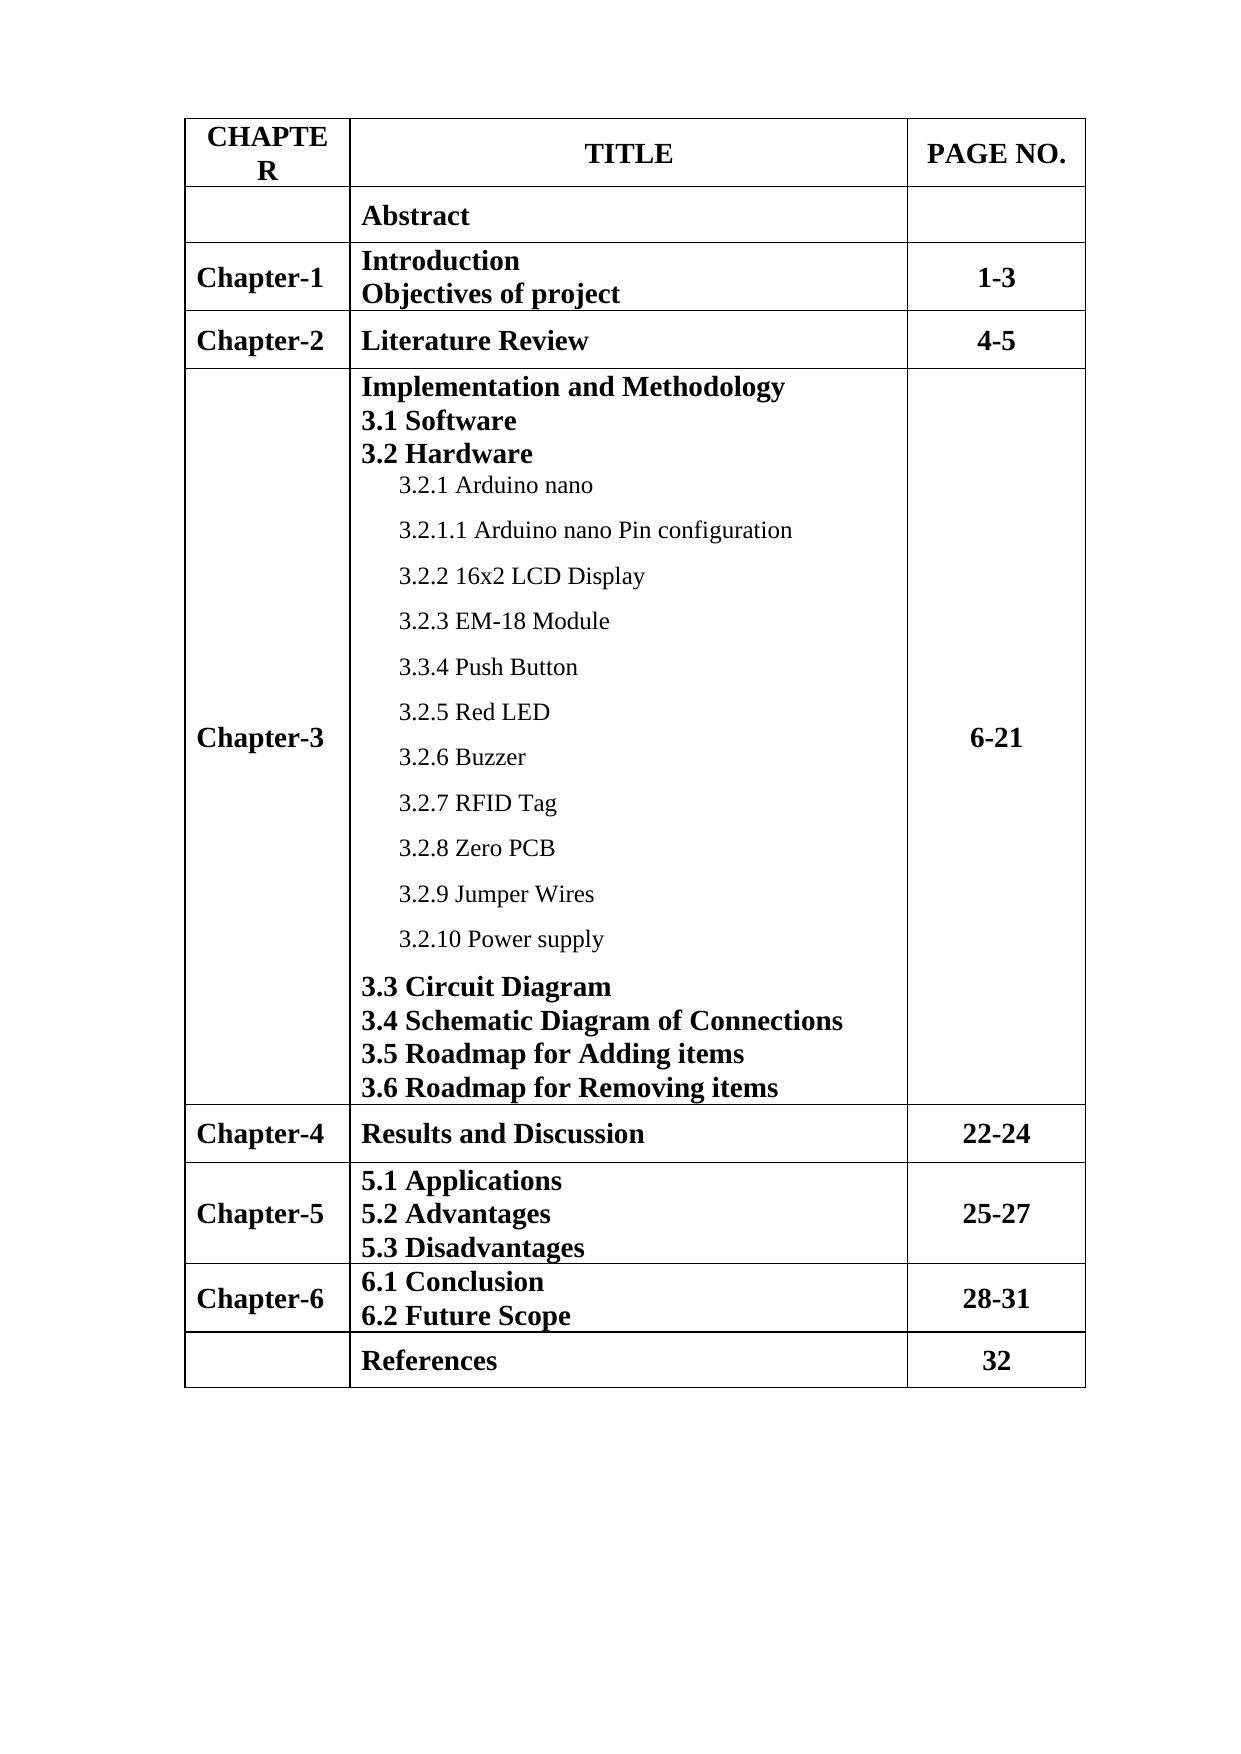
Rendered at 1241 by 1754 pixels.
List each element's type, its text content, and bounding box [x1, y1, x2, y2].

table_cell Chapter-1 [186, 243, 349, 310]
table_header PAGE NO. [908, 119, 1085, 186]
table_cell 28-31 [908, 1264, 1085, 1331]
table_cell Abstract [351, 187, 907, 242]
table_cell 5.1 Applications 5.2 Advantages 5.3 Disadvantages [351, 1163, 907, 1263]
table_cell [186, 187, 349, 242]
table_cell Chapter-3 [186, 369, 349, 1104]
table_header CHAPTER [186, 119, 349, 186]
table_cell [908, 187, 1085, 242]
table_cell 4-5 [908, 311, 1085, 368]
table_cell Chapter-5 [186, 1163, 349, 1263]
table_cell 25-27 [908, 1163, 1085, 1263]
table_cell Results and Discussion [351, 1105, 907, 1162]
table_header TITLE [351, 119, 907, 186]
table_cell 32 [908, 1333, 1085, 1387]
table_cell Chapter-6 [186, 1264, 349, 1331]
table_cell 6-21 [908, 369, 1085, 1104]
table_cell Implementation and Methodology 3.1 Software 3.2 Hardware 3.2.1 Arduino nano 3.2.1.1 Arduino nano Pin configuration 3.2.2 16x2 LCD Display 3.2.3 EM-18 Module 3.3.4 Push Button 3.2.5 Red LED 3.2.6 Buzzer 3.2.7 RFID Tag 3.2.8 Zero PCB 3.2.9 Jumper Wires 3.2.10 Power supply 3.3 Circuit Diagram 3.4 Schematic Diagram of Connections 3.5 Roadmap for Adding items 3.6 Roadmap for Removing items [351, 369, 907, 1104]
table_cell References [351, 1333, 907, 1387]
table_cell Literature Review [351, 311, 907, 368]
table_cell 1-3 [908, 243, 1085, 310]
table_cell [186, 1333, 349, 1387]
table_cell Chapter-2 [186, 311, 349, 368]
table_cell Introduction Objectives of project [351, 243, 907, 310]
table_cell Chapter-4 [186, 1105, 349, 1162]
table_cell 22-24 [908, 1105, 1085, 1162]
table_cell 6.1 Conclusion 6.2 Future Scope [351, 1264, 907, 1331]
